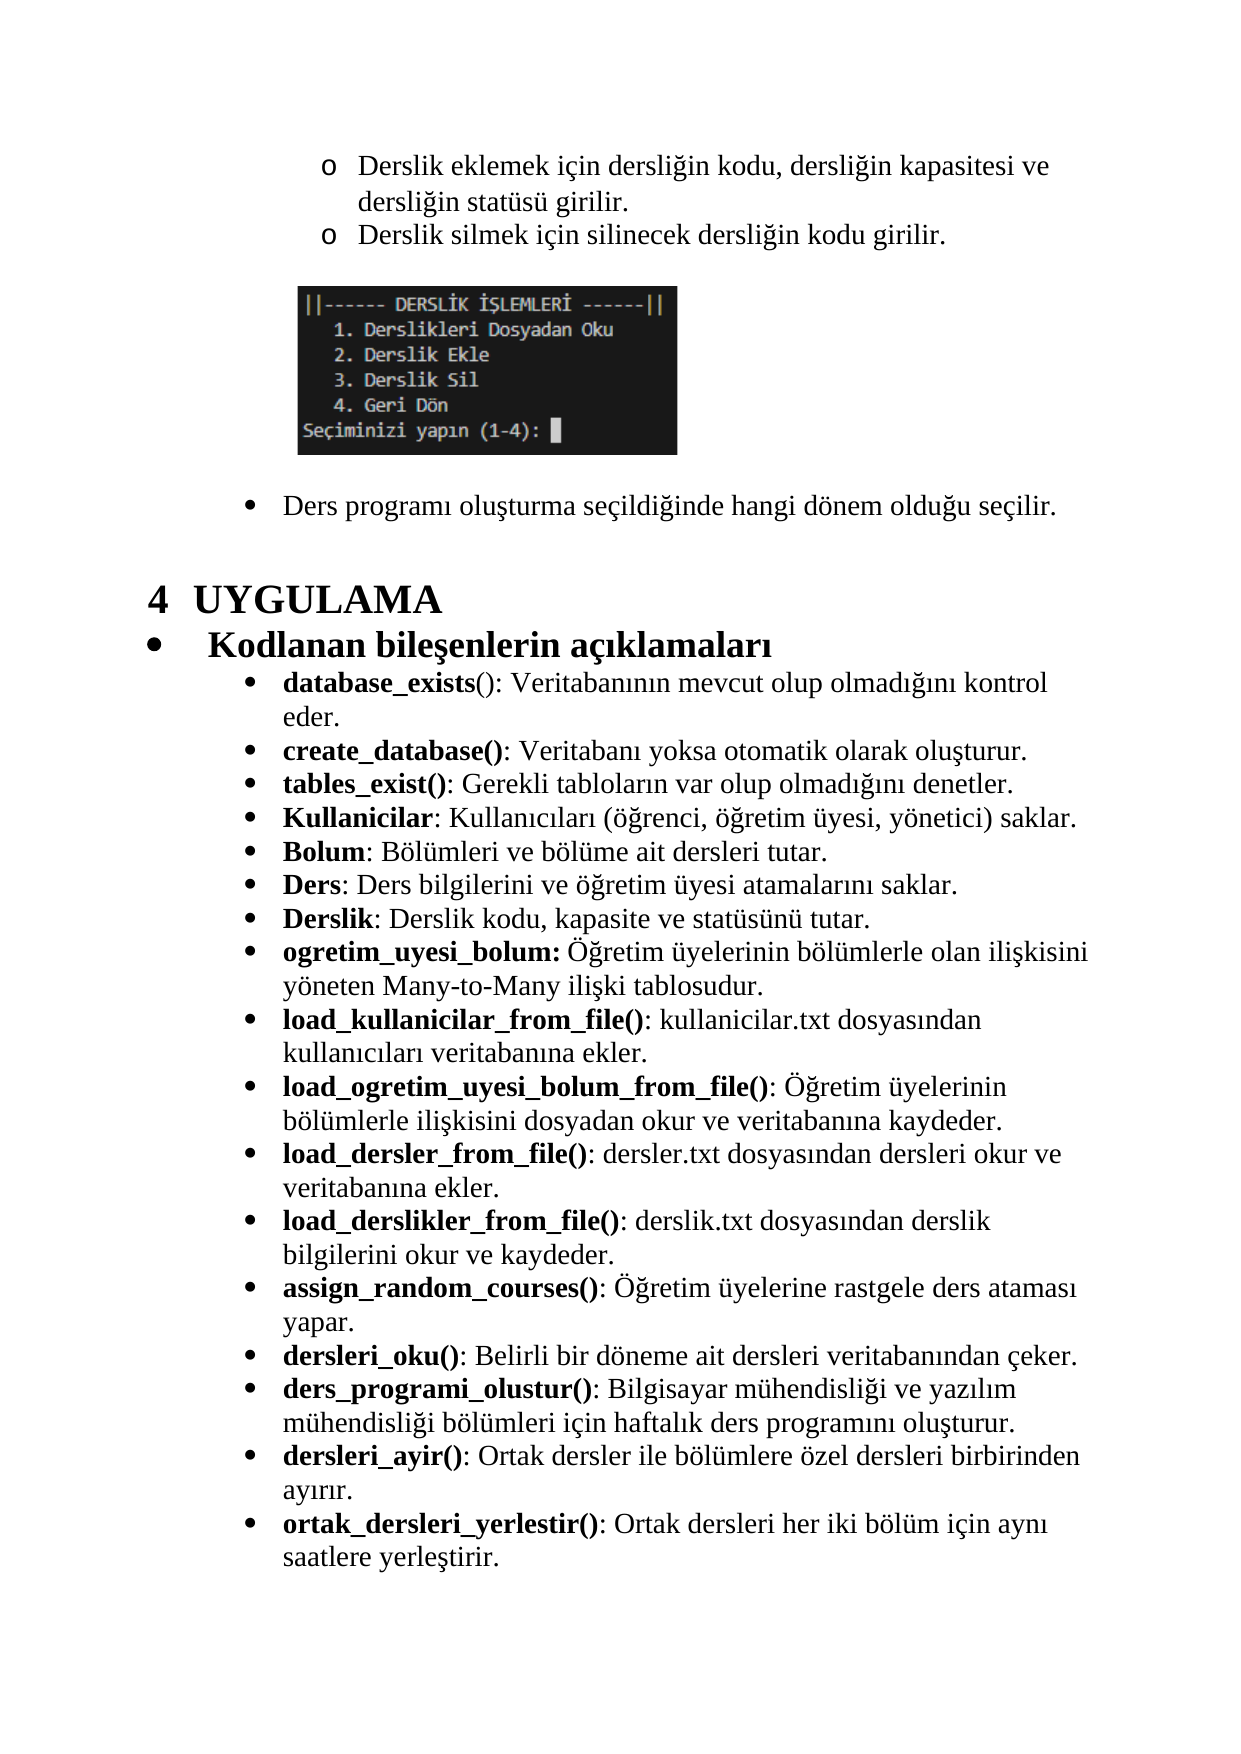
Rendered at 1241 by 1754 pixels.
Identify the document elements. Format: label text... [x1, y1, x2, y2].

list dersleri_oku(): Belirli bir döneme ait dersleri veritabanından çeker. [245, 1338, 1093, 1371]
picture [297, 286, 678, 455]
list Derslik: Derslik kodu, kapasite ve statüsünü tutar. [245, 901, 1093, 934]
list ders_programi_olustur(): Bilgisayar mühendisliği ve yazılım mühendisliği bölümleri için haftalık ders programını oluşturur. [245, 1371, 1093, 1438]
list tables_exist(): Gerekli tabloların var olup olmadığını denetler. [245, 766, 1093, 800]
list Kodlanan bileşenlerin açıklamaları [148, 622, 1093, 666]
list assign_random_courses(): Öğretim üyelerine rastgele ders ataması yapar. [245, 1271, 1093, 1338]
list database_exists(): Veritabanının mevcut olup olmadığını kontrol eder. [245, 666, 1093, 733]
list load_derslikler_from_file(): derslik.txt dosyasından derslik bilgilerini okur ve kaydeder. [245, 1203, 1093, 1271]
list load_ogretim_uyesi_bolum_from_file(): Öğretim üyelerinin bölümlerle ilişkisini dosyadan okur ve veritabanına kaydeder. [245, 1069, 1093, 1136]
list Bolum: Bölümleri ve bölüme ait dersleri tutar. [245, 834, 1093, 867]
list dersleri_ayir(): Ortak dersler ile bölümlere özel dersleri birbirinden ayırır. [245, 1438, 1093, 1506]
list ogretim_uyesi_bolum: Öğretim üyelerinin bölümlerle olan ilişkisini yöneten Many-to-Many ilişki tablosudur. [245, 934, 1093, 1002]
list load_dersler_from_file(): dersler.txt dosyasından dersleri okur ve veritabanına ekler. [245, 1136, 1093, 1203]
list Kullanicilar: Kullanıcıları (öğrenci, öğretim üyesi, yönetici) saklar. [245, 800, 1093, 834]
list UYGULAMA [148, 574, 1093, 622]
list create_database(): Veritabanı yoksa otomatik olarak oluşturur. [245, 733, 1093, 766]
list Derslik eklemek için dersliğin kodu, dersliğin kapasitesi ve dersliğin statüsü girilir. [320, 148, 1093, 217]
list Derslik silmek için silinecek dersliğin kodu girilir. [320, 217, 1093, 253]
list Ders programı oluşturma seçildiğinde hangi dönem olduğu seçilir. [245, 488, 1093, 522]
list ortak_dersleri_yerlestir(): Ortak dersleri her iki bölüm için aynı saatlere yerleştirir. [245, 1506, 1093, 1573]
list Ders: Ders bilgilerini ve öğretim üyesi atamalarını saklar. [245, 867, 1093, 901]
list load_kullanicilar_from_file(): kullanicilar.txt dosyasından kullanıcıları veritabanına ekler. [245, 1002, 1093, 1069]
